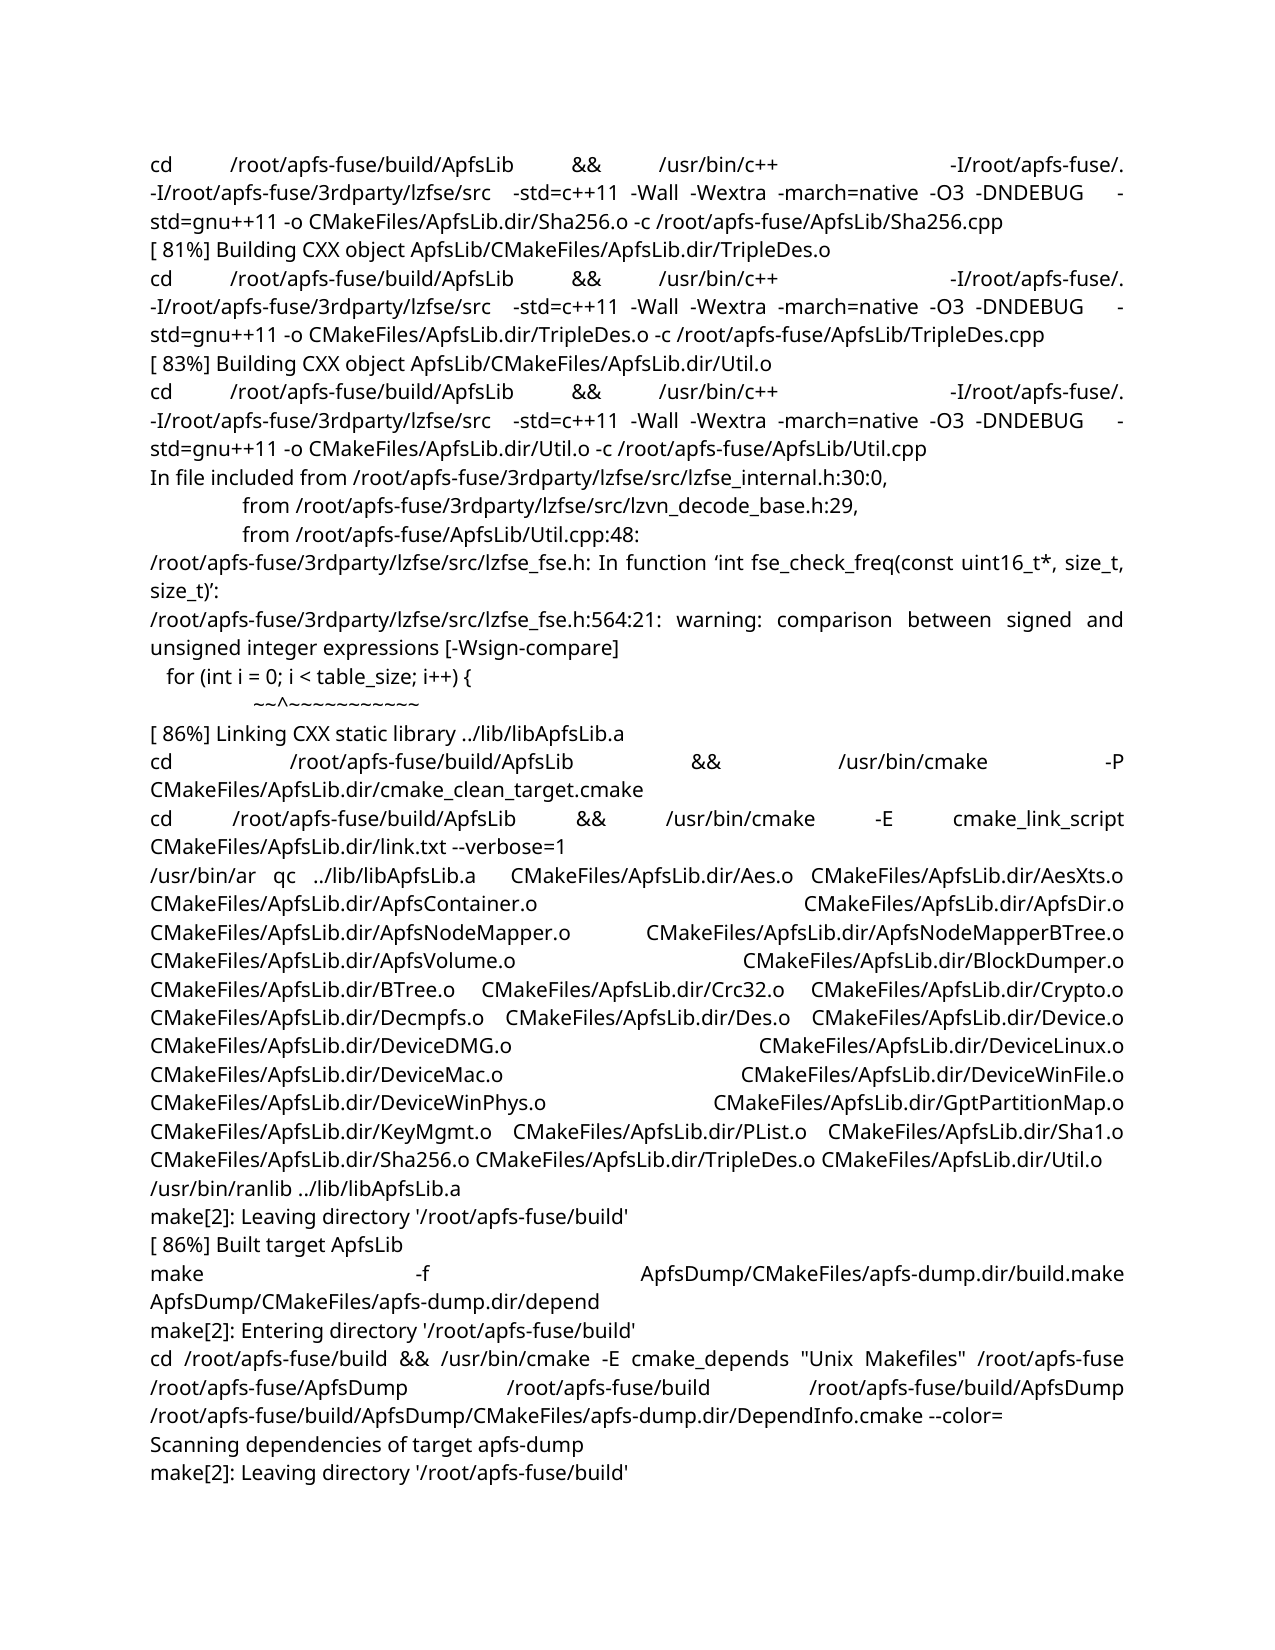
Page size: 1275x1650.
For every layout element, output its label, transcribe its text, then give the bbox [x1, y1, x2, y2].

text Scanning dependencies of target apfs-dump [150, 1430, 1125, 1458]
text make[2]: Entering directory '/root/apfs-fuse/build' [150, 1316, 1125, 1344]
text /usr/bin/ranlib ../lib/libApfsLib.a [150, 1174, 1125, 1202]
text [ 83%] Building CXX object ApfsLib/CMakeFiles/ApfsLib.dir/Util.o [150, 349, 1125, 377]
text cd /root/apfs-fuse/build/ApfsLib && /usr/bin/cmake -P CMakeFiles/ApfsLib.dir/cmake_clean_target.cmake [150, 747, 1125, 804]
text cd /root/apfs-fuse/build/ApfsLib && /usr/bin/c++ -I/root/apfs-fuse/. -I/root/apfs-fuse/3rdparty/lzfse/src -std=c++11 -Wall -Wextra -march=native -O3 -DNDEBUG -std=gnu++11 -o CMakeFiles/ApfsLib.dir/Sha256.o -c /root/apfs-fuse/ApfsLib/Sha256.cpp [150, 150, 1125, 235]
text cd /root/apfs-fuse/build/ApfsLib && /usr/bin/c++ -I/root/apfs-fuse/. -I/root/apfs-fuse/3rdparty/lzfse/src -std=c++11 -Wall -Wextra -march=native -O3 -DNDEBUG -std=gnu++11 -o CMakeFiles/ApfsLib.dir/TripleDes.o -c /root/apfs-fuse/ApfsLib/TripleDes.cpp [150, 264, 1125, 349]
text /root/apfs-fuse/3rdparty/lzfse/src/lzfse_fse.h: In function ‘int fse_check_freq(const uint16_t*, size_t, size_t)’: [150, 548, 1125, 605]
text cd /root/apfs-fuse/build/ApfsLib && /usr/bin/cmake -E cmake_link_script CMakeFiles/ApfsLib.dir/link.txt --verbose=1 [150, 804, 1125, 861]
text from /root/apfs-fuse/ApfsLib/Util.cpp:48: [150, 520, 1125, 548]
text cd /root/apfs-fuse/build && /usr/bin/cmake -E cmake_depends "Unix Makefiles" /root/apfs-fuse /root/apfs-fuse/ApfsDump /root/apfs-fuse/build /root/apfs-fuse/build/ApfsDump /root/apfs-fuse/build/ApfsDump/CMakeFiles/apfs-dump.dir/DependInfo.cmake --color= [150, 1344, 1125, 1430]
text /root/apfs-fuse/3rdparty/lzfse/src/lzfse_fse.h:564:21: warning: comparison between signed and unsigned integer expressions [-Wsign-compare] [150, 605, 1125, 662]
text ~~^~~~~~~~~~~~ [150, 690, 1125, 719]
text make[2]: Leaving directory '/root/apfs-fuse/build' [150, 1202, 1125, 1231]
text make[2]: Leaving directory '/root/apfs-fuse/build' [150, 1458, 1125, 1487]
text for (int i = 0; i < table_size; i++) { [150, 662, 1125, 690]
text [ 81%] Building CXX object ApfsLib/CMakeFiles/ApfsLib.dir/TripleDes.o [150, 235, 1125, 264]
text In file included from /root/apfs-fuse/3rdparty/lzfse/src/lzfse_internal.h:30:0, [150, 463, 1125, 491]
text make -f ApfsDump/CMakeFiles/apfs-dump.dir/build.make ApfsDump/CMakeFiles/apfs-dump.dir/depend [150, 1259, 1125, 1316]
text cd /root/apfs-fuse/build/ApfsLib && /usr/bin/c++ -I/root/apfs-fuse/. -I/root/apfs-fuse/3rdparty/lzfse/src -std=c++11 -Wall -Wextra -march=native -O3 -DNDEBUG -std=gnu++11 -o CMakeFiles/ApfsLib.dir/Util.o -c /root/apfs-fuse/ApfsLib/Util.cpp [150, 377, 1125, 463]
text [ 86%] Built target ApfsLib [150, 1231, 1125, 1259]
text from /root/apfs-fuse/3rdparty/lzfse/src/lzvn_decode_base.h:29, [150, 491, 1125, 520]
text /usr/bin/ar qc ../lib/libApfsLib.a CMakeFiles/ApfsLib.dir/Aes.o CMakeFiles/ApfsLib.dir/AesXts.o CMakeFiles/ApfsLib.dir/ApfsContainer.o CMakeFiles/ApfsLib.dir/ApfsDir.o CMakeFiles/ApfsLib.dir/ApfsNodeMapper.o CMakeFiles/ApfsLib.dir/ApfsNodeMapperBTree.o CMakeFiles/ApfsLib.dir/ApfsVolume.o CMakeFiles/ApfsLib.dir/BlockDumper.o CMakeFiles/ApfsLib.dir/BTree.o CMakeFiles/ApfsLib.dir/Crc32.o CMakeFiles/ApfsLib.dir/Crypto.o CMakeFiles/ApfsLib.dir/Decmpfs.o CMakeFiles/ApfsLib.dir/Des.o CMakeFiles/ApfsLib.dir/Device.o CMakeFiles/ApfsLib.dir/DeviceDMG.o CMakeFiles/ApfsLib.dir/DeviceLinux.o CMakeFiles/ApfsLib.dir/DeviceMac.o CMakeFiles/ApfsLib.dir/DeviceWinFile.o CMakeFiles/ApfsLib.dir/DeviceWinPhys.o CMakeFiles/ApfsLib.dir/GptPartitionMap.o CMakeFiles/ApfsLib.dir/KeyMgmt.o CMakeFiles/ApfsLib.dir/PList.o CMakeFiles/ApfsLib.dir/Sha1.o CMakeFiles/ApfsLib.dir/Sha256.o CMakeFiles/ApfsLib.dir/TripleDes.o CMakeFiles/ApfsLib.dir/Util.o [150, 861, 1125, 1174]
text [ 86%] Linking CXX static library ../lib/libApfsLib.a [150, 719, 1125, 747]
